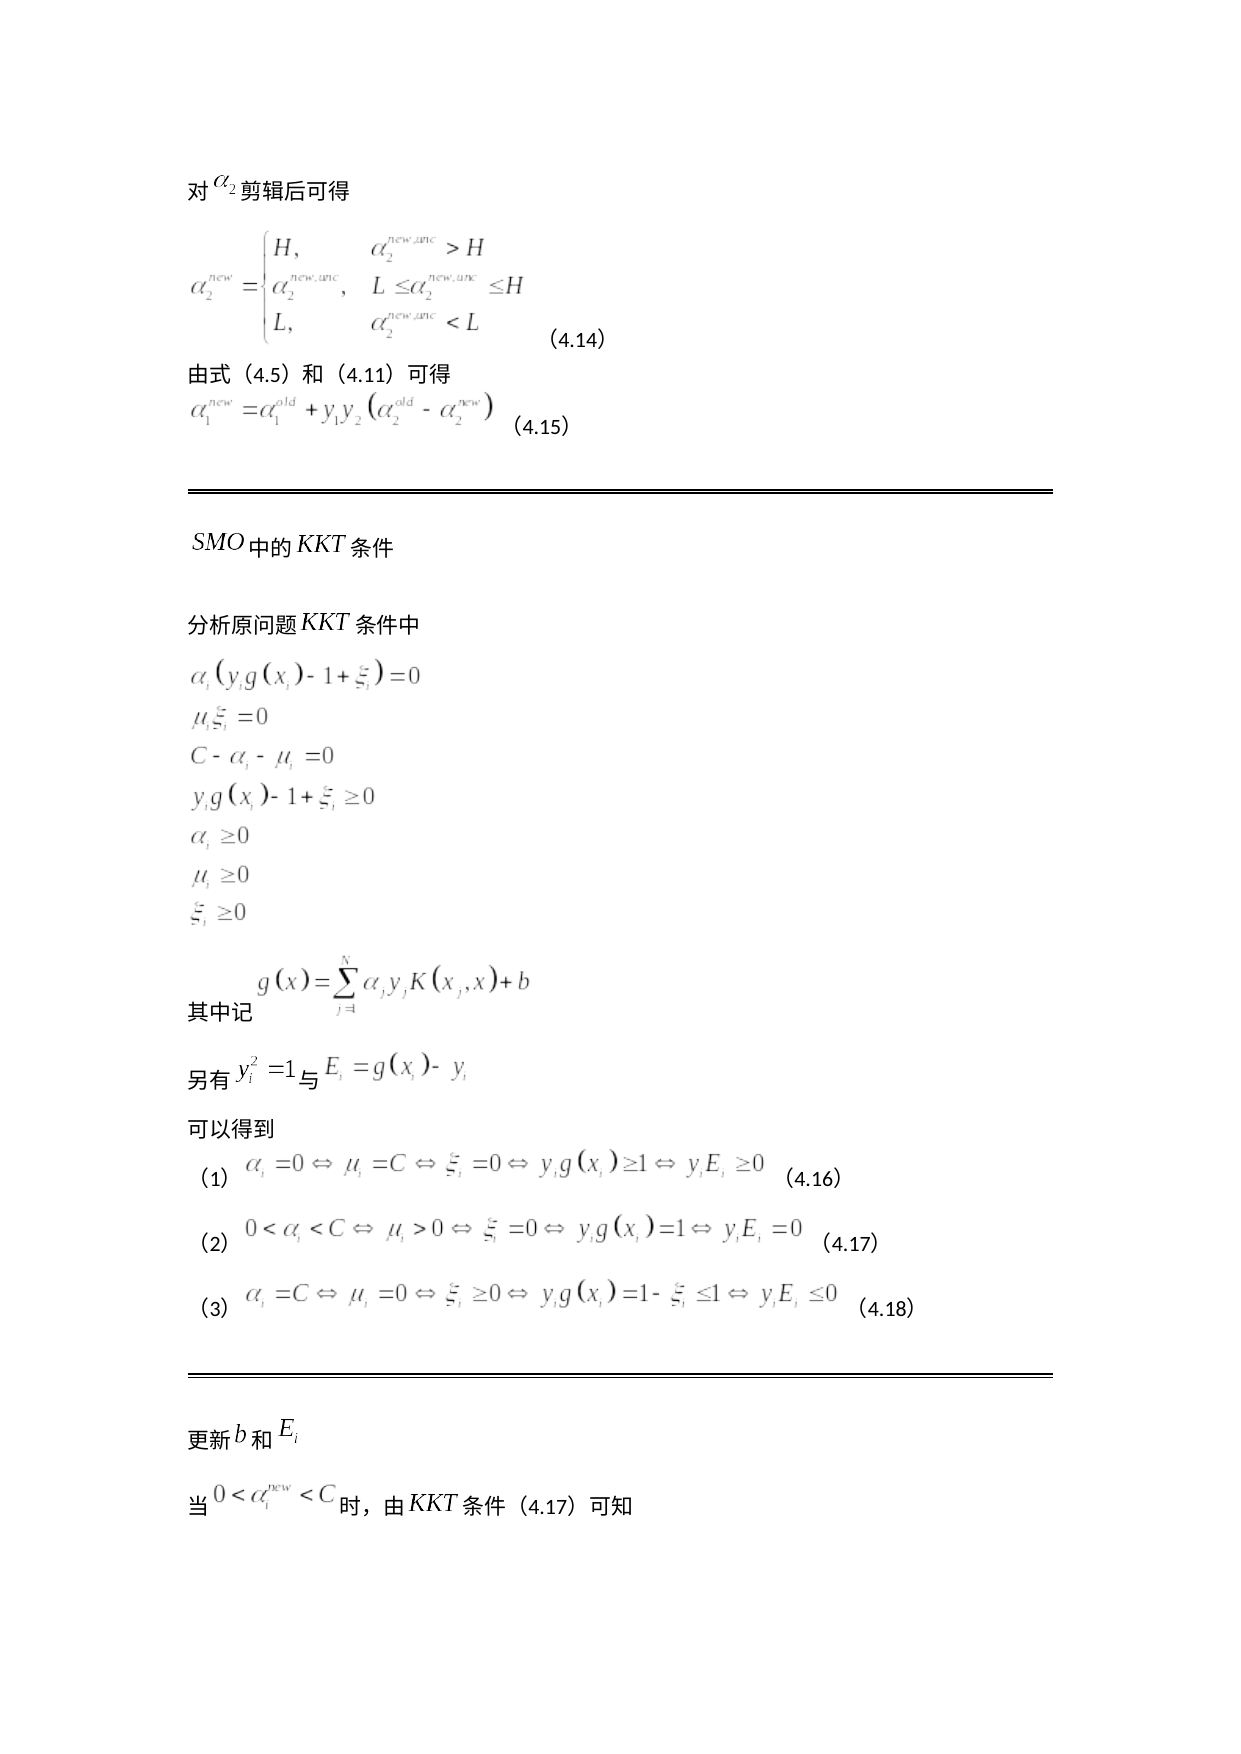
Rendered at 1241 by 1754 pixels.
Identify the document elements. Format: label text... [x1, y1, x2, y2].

text 分析原问题条件中 [187, 591, 1053, 656]
text 对剪辑后可得 [187, 162, 1053, 227]
text 另有与 [187, 1046, 1053, 1111]
text （1） （4.16） [187, 1144, 1053, 1209]
text 更新和 [187, 1411, 1053, 1476]
text 可以得到 [187, 1111, 1053, 1144]
text 由式（4.5）和（4.11）可得 [187, 357, 1053, 389]
text （4.14） [187, 227, 1053, 357]
text 其中记 [187, 949, 1053, 1046]
text 当时，由条件（4.17）可知 [187, 1476, 1053, 1541]
text （3） （4.18） [187, 1274, 1053, 1339]
text 中的条件 [187, 526, 1053, 591]
text （4.15） [187, 389, 1053, 454]
text （2） （4.17） [187, 1209, 1053, 1274]
